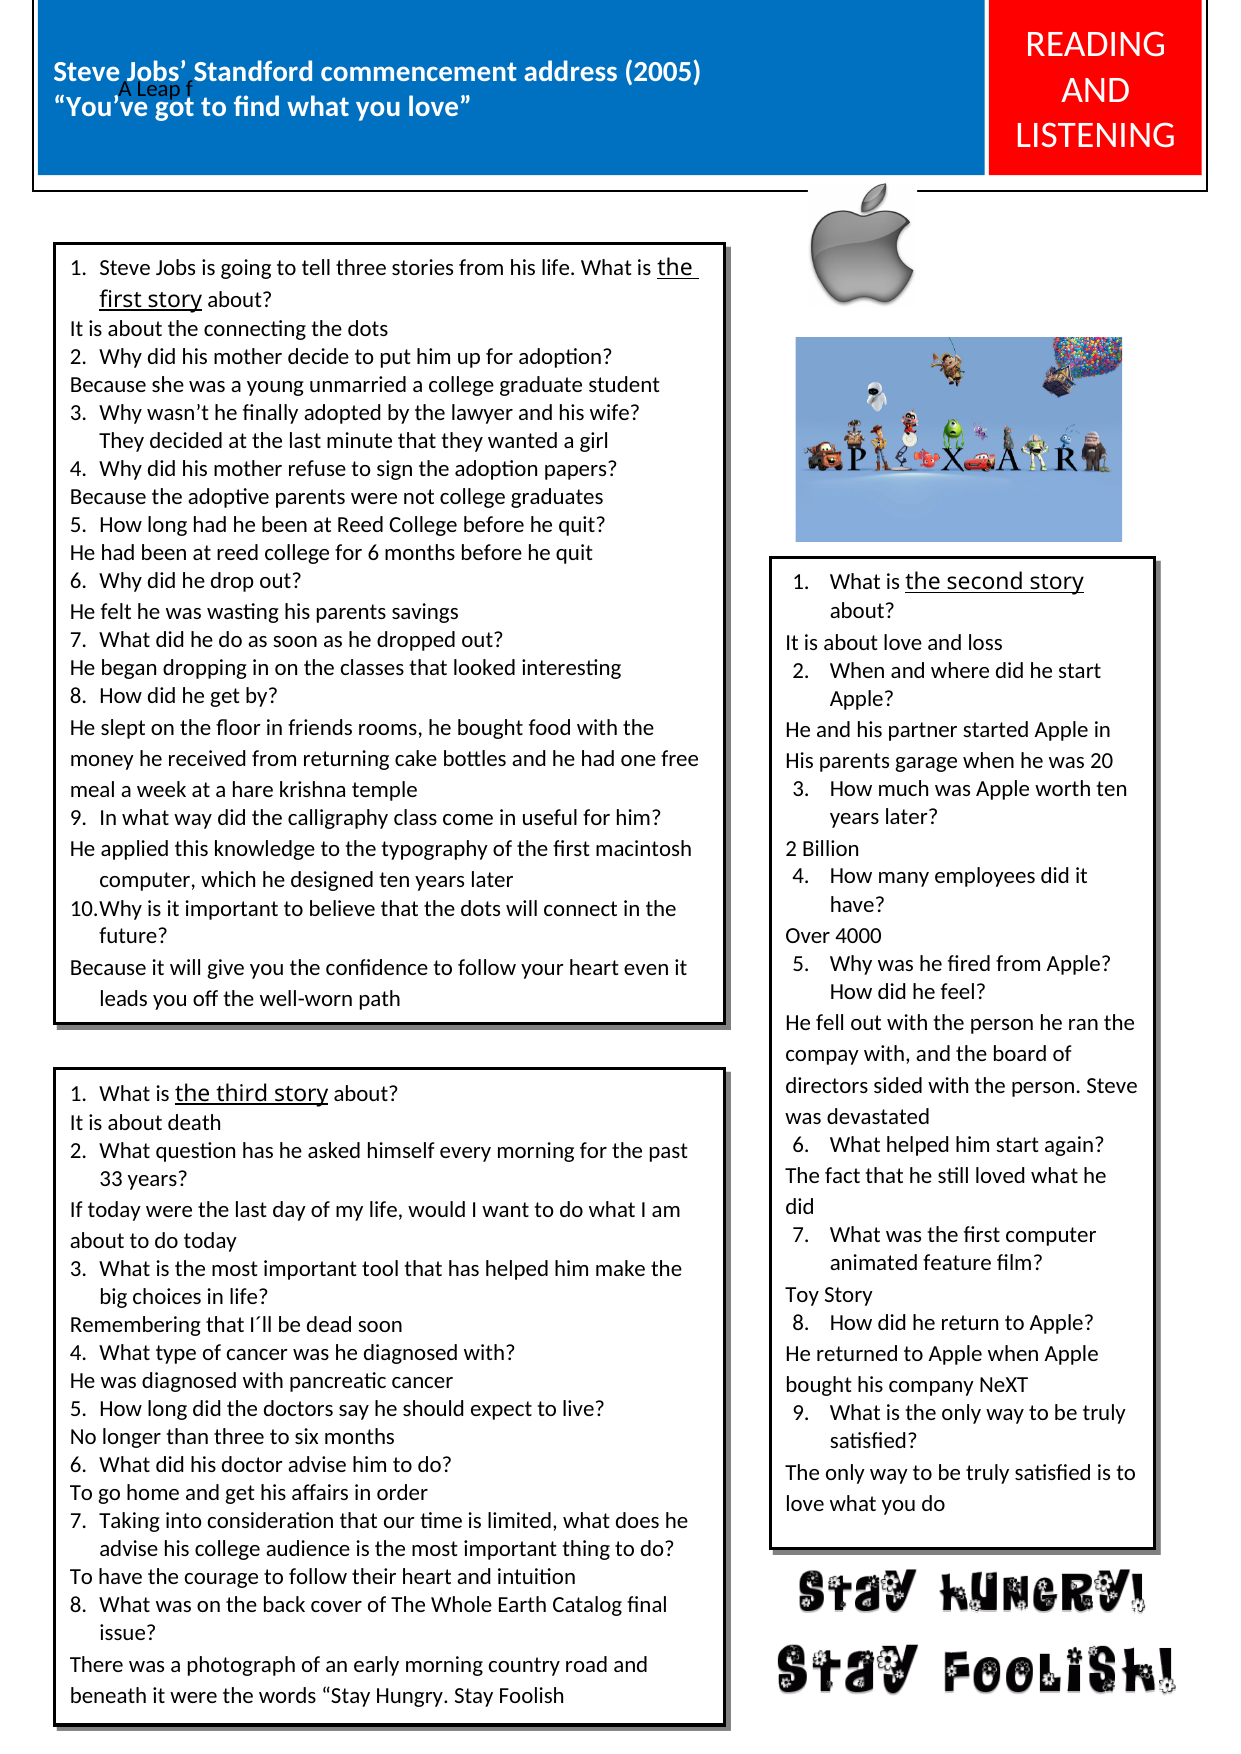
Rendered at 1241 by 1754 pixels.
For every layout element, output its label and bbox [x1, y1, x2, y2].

picture [795, 337, 1123, 542]
picture [793, 1565, 1155, 1625]
picture [807, 178, 918, 308]
picture [771, 1640, 1186, 1707]
